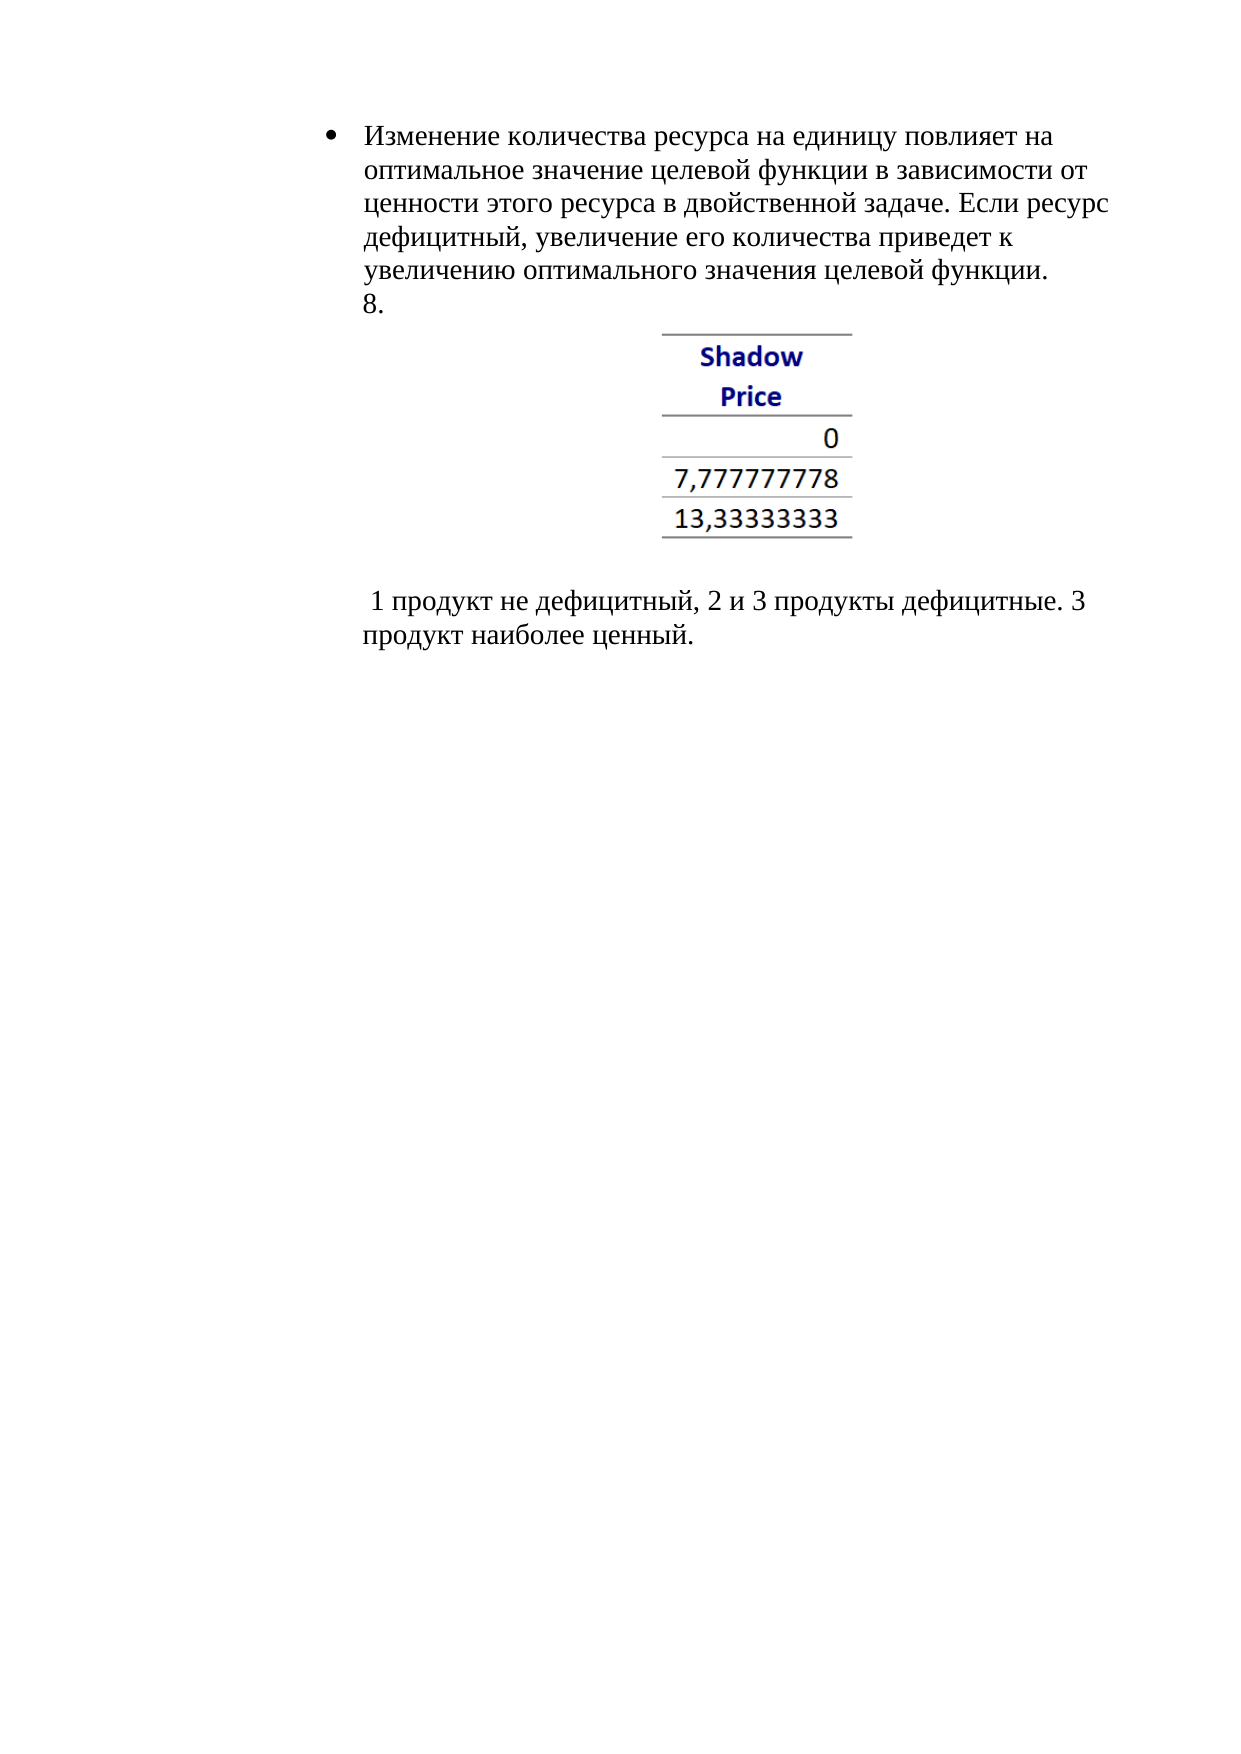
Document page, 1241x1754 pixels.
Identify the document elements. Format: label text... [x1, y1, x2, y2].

list 1 продукт не дефицитный, 2 и 3 продукты дефицитные. 3 продукт наиболее ценный. [362, 583, 1152, 651]
list 8. [362, 286, 1152, 319]
picture [661, 319, 853, 550]
list Изменение количества ресурса на единицу повлияет на оптимальное значение целевой функции в зависимости от ценности этого ресурса в двойственной задаче. Если ресурс дефицитный, увеличение его количества приведет к увеличению оптимального значения целевой функции. [326, 118, 1152, 286]
